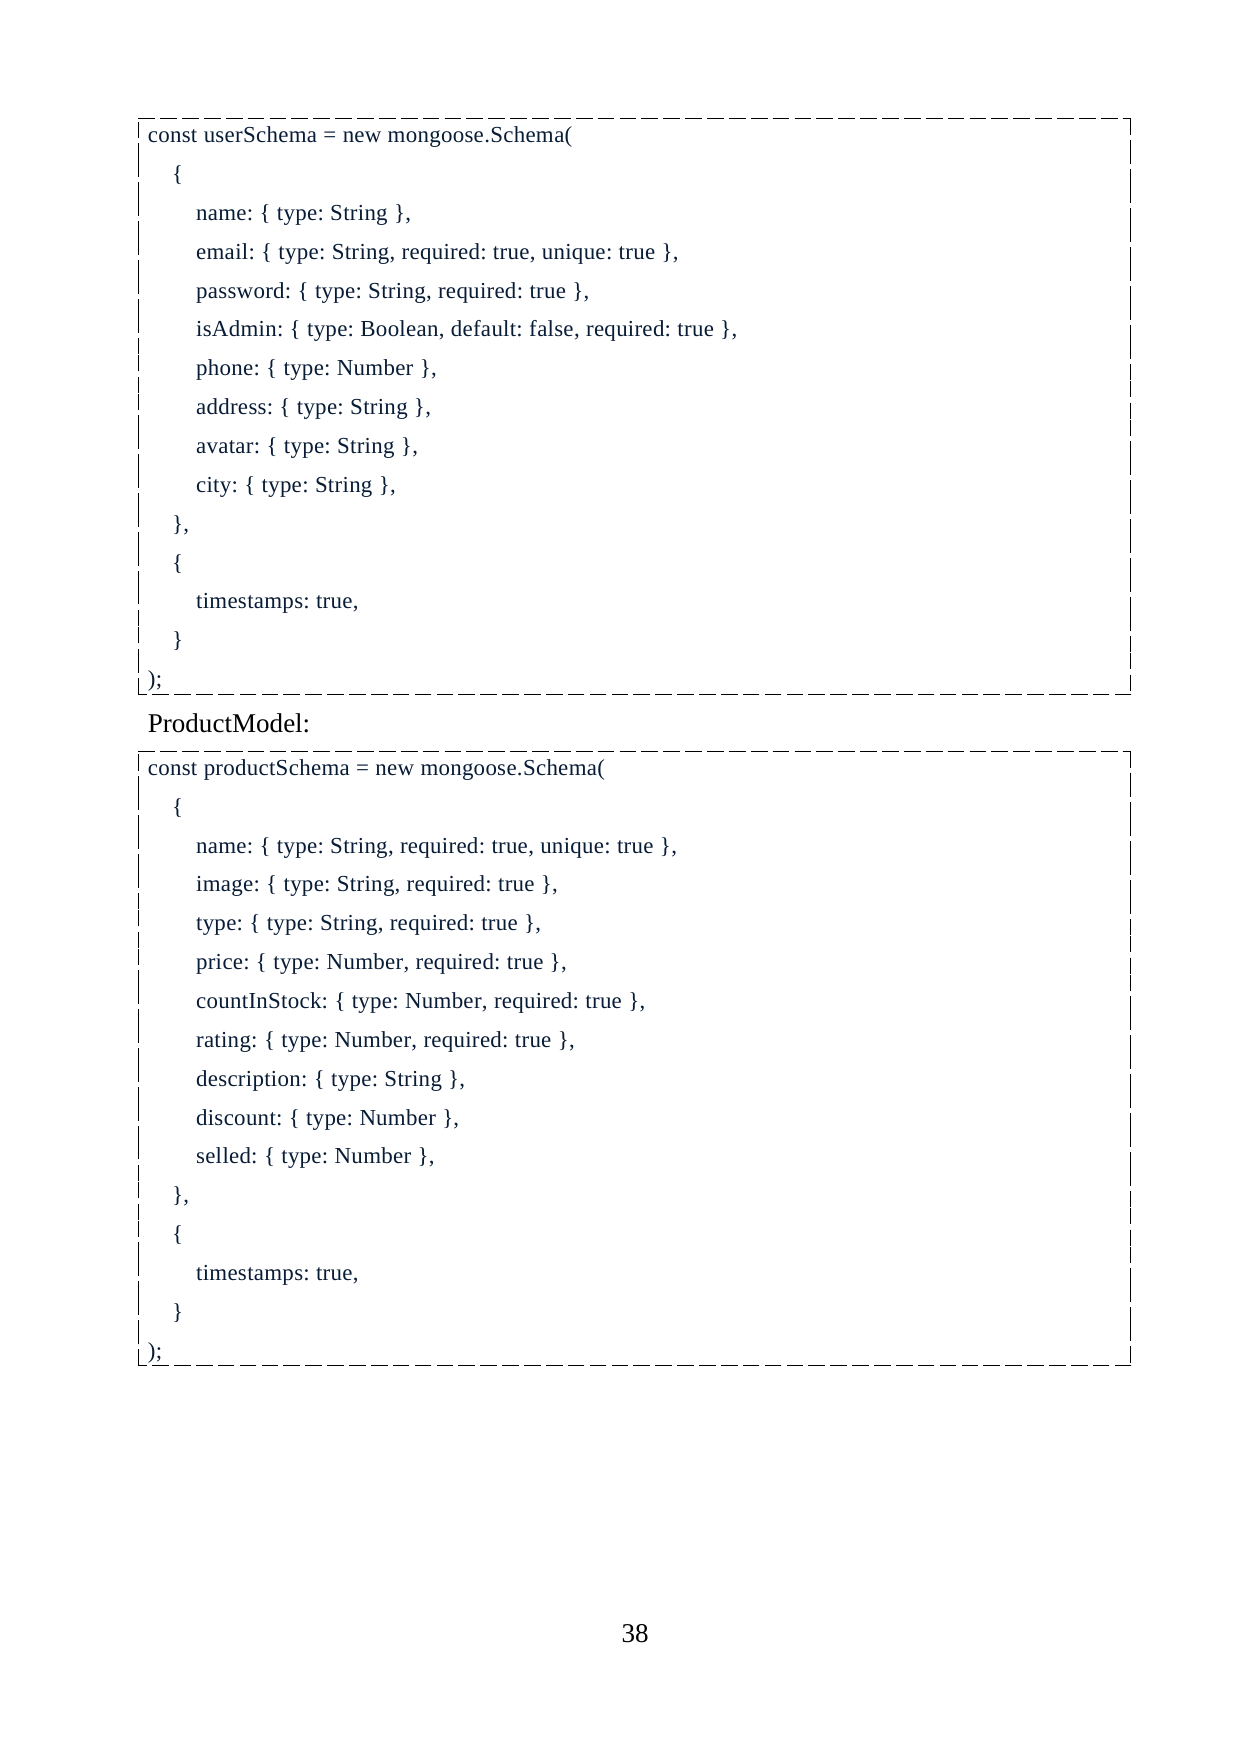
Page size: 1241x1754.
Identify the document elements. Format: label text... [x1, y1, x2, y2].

text discount: { type: Number }, [138, 1101, 1131, 1130]
text type: { type: String, required: true }, [138, 906, 1131, 936]
text { [138, 790, 1131, 819]
text }, [138, 507, 1131, 536]
text name: { type: String }, [138, 196, 1131, 225]
text name: { type: String, required: true, unique: true }, [138, 828, 1131, 858]
text countInStock: { type: Number, required: true }, [138, 984, 1131, 1013]
text description: { type: String }, [138, 1062, 1131, 1091]
text { [138, 1217, 1131, 1247]
text email: { type: String, required: true, unique: true }, [138, 235, 1131, 264]
text password: { type: String, required: true }, [138, 273, 1131, 303]
text image: { type: String, required: true }, [138, 867, 1131, 897]
text { [138, 546, 1131, 575]
text } [138, 623, 1131, 653]
text address: { type: String }, [138, 390, 1131, 419]
text timestamps: true, [138, 1256, 1131, 1285]
text city: { type: String }, [138, 468, 1131, 497]
text timestamps: true, [138, 584, 1131, 614]
text ); [138, 662, 1131, 695]
text rating: { type: Number, required: true }, [138, 1023, 1131, 1052]
text price: { type: Number, required: true }, [138, 945, 1131, 974]
text ProductModel: [148, 707, 1122, 738]
text } [138, 1295, 1131, 1324]
text phone: { type: Number }, [138, 351, 1131, 381]
text ); [138, 1334, 1131, 1366]
text { [138, 157, 1131, 186]
text selled: { type: Number }, [138, 1139, 1131, 1169]
text }, [138, 1178, 1131, 1208]
text const userSchema = new mongoose.Schema( [138, 118, 1131, 148]
text avatar: { type: String }, [138, 429, 1131, 458]
text isAdmin: { type: Boolean, default: false, required: true }, [138, 312, 1131, 342]
text const productSchema = new mongoose.Schema( [138, 751, 1131, 780]
